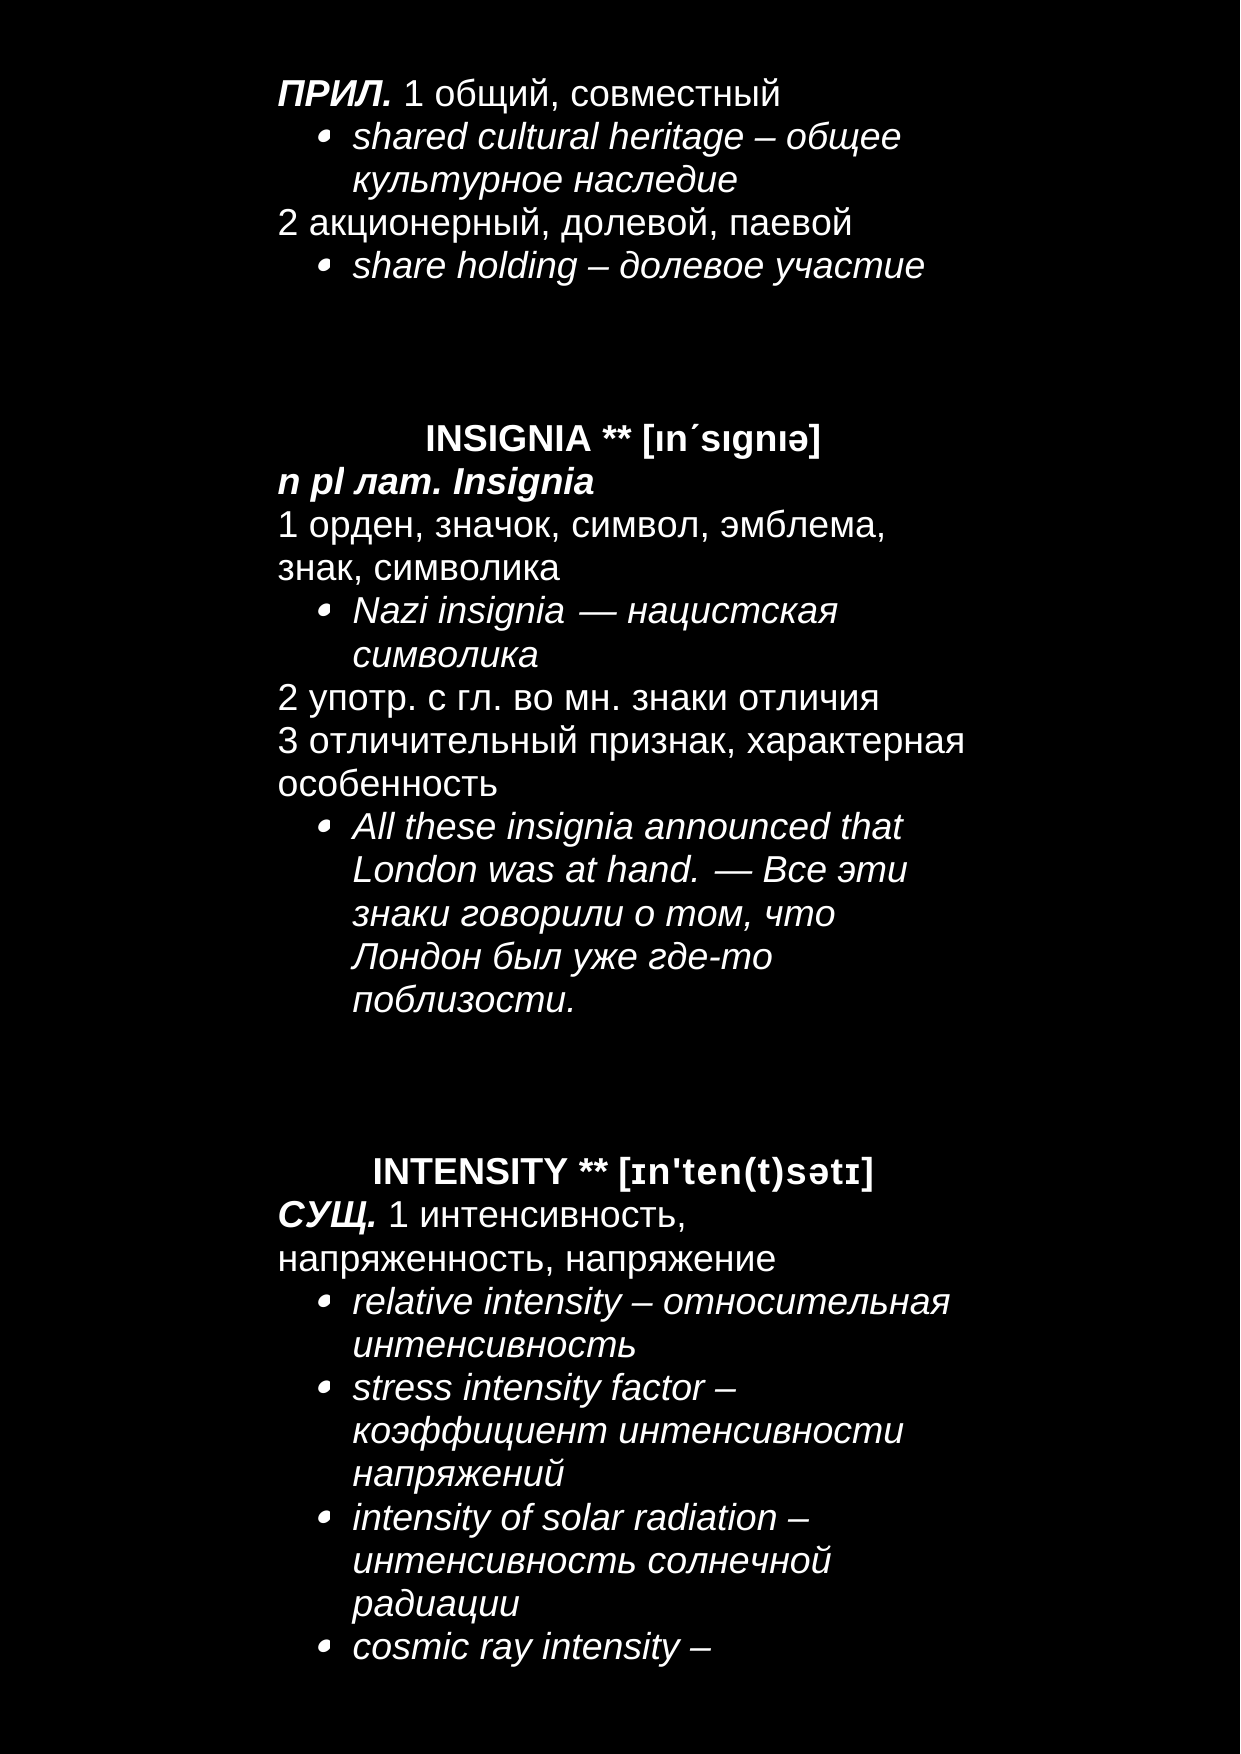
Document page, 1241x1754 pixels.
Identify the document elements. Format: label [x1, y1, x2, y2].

table_header [270, 62, 976, 1676]
